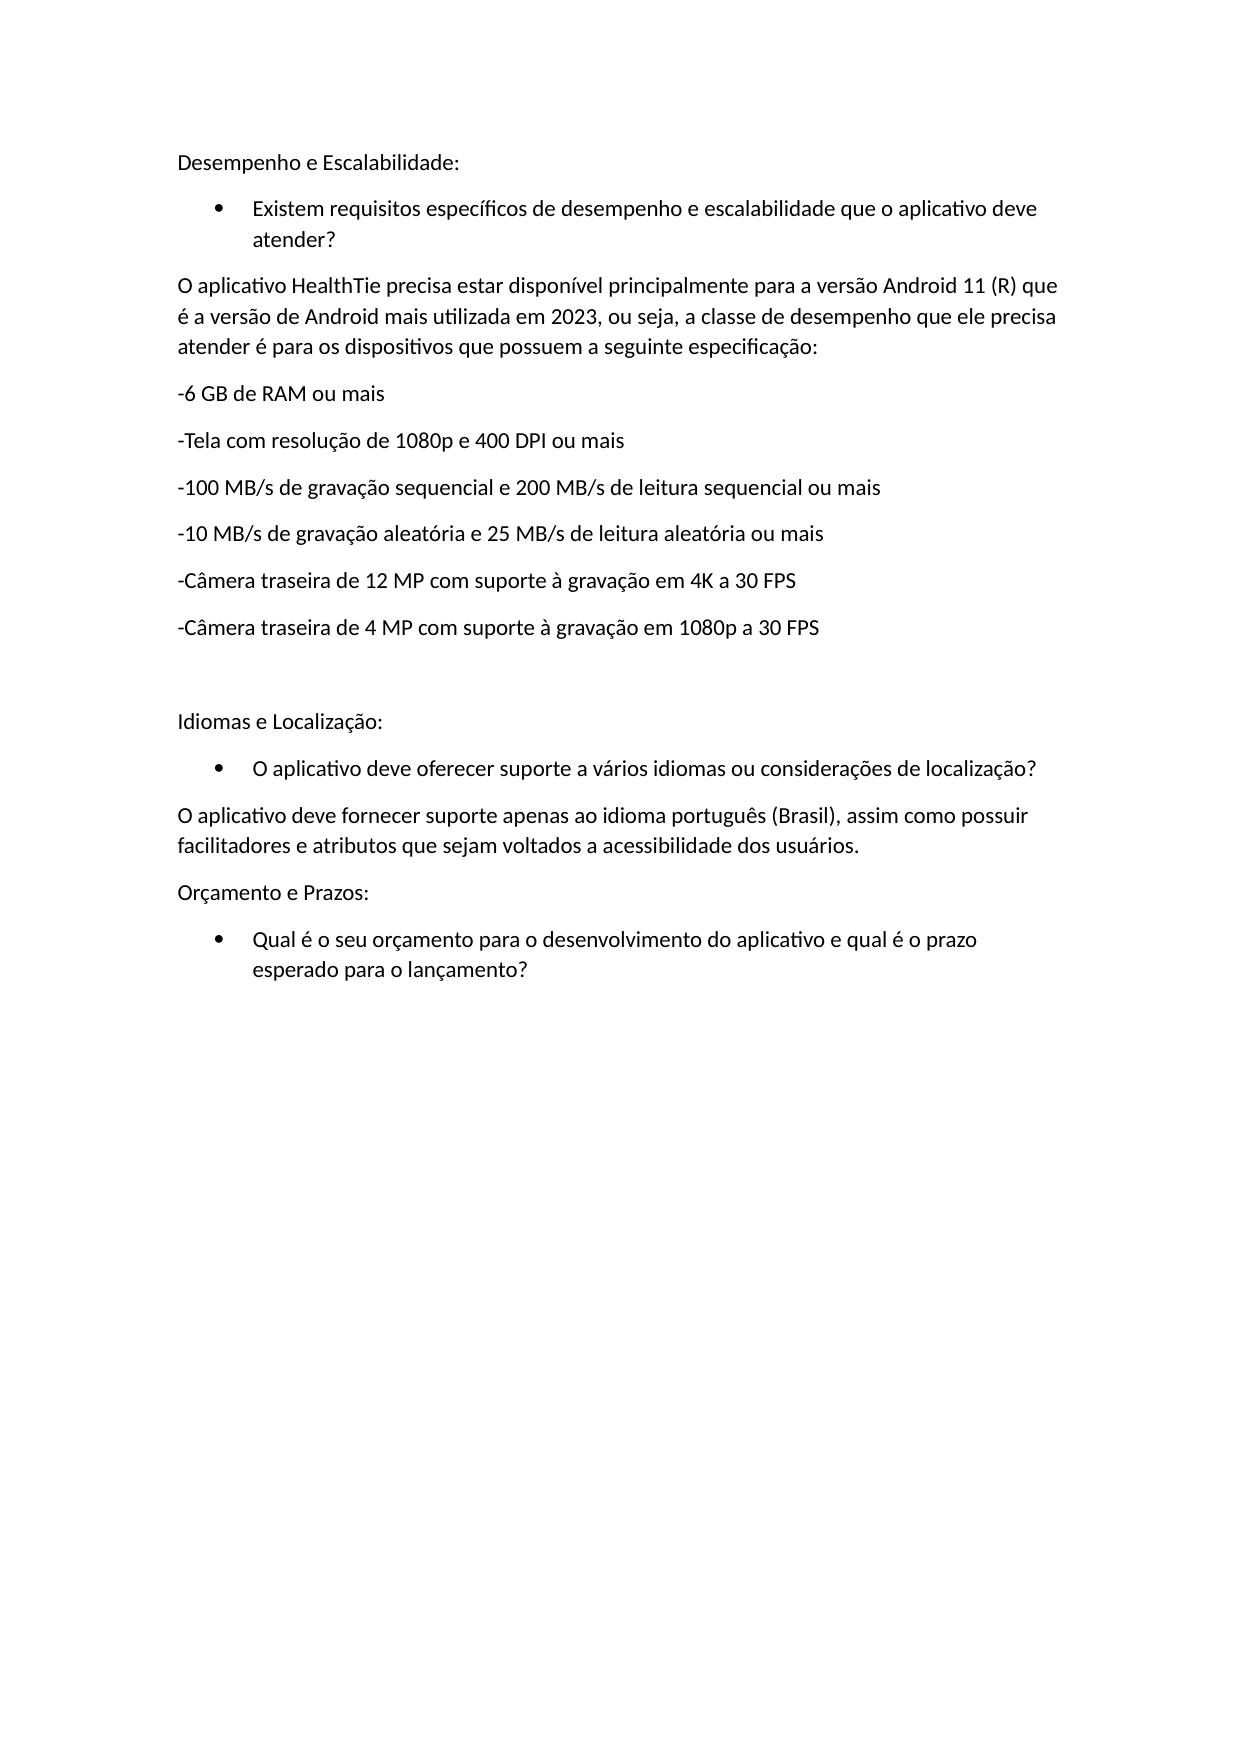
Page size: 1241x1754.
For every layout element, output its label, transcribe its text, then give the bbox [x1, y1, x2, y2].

text -Câmera traseira de 12 MP com suporte à gravação em 4K a 30 FPS [177, 566, 1063, 594]
list Existem requisitos específicos de desempenho e escalabilidade que o aplicativo deve atender? [215, 194, 1063, 253]
text Idiomas e Localização: [177, 707, 1063, 735]
text -10 MB/s de gravação aleatória e 25 MB/s de leitura aleatória ou mais [177, 519, 1063, 547]
text Orçamento e Prazos: [177, 878, 1063, 906]
text -Tela com resolução de 1080p e 400 DPI ou mais [177, 426, 1063, 454]
list Qual é o seu orçamento para o desenvolvimento do aplicativo e qual é o prazo esperado para o lançamento? [215, 925, 1063, 983]
text -100 MB/s de gravação sequencial e 200 MB/s de leitura sequencial ou mais [177, 473, 1063, 501]
text O aplicativo HealthTie precisa estar disponível principalmente para a versão Android 11 (R) que é a versão de Android mais utilizada em 2023, ou seja, a classe de desempenho que ele precisa atender é para os dispositivos que possuem a seguinte especificação: [177, 272, 1063, 360]
text O aplicativo deve fornecer suporte apenas ao idioma português (Brasil), assim como possuir facilitadores e atributos que sejam voltados a acessibilidade dos usuários. [177, 801, 1063, 859]
text -6 GB de RAM ou mais [177, 379, 1063, 407]
text -Câmera traseira de 4 MP com suporte à gravação em 1080p a 30 FPS [177, 613, 1063, 641]
text Desempenho e Escalabilidade: [177, 148, 1063, 176]
list O aplicativo deve oferecer suporte a vários idiomas ou considerações de localização? [215, 754, 1063, 782]
